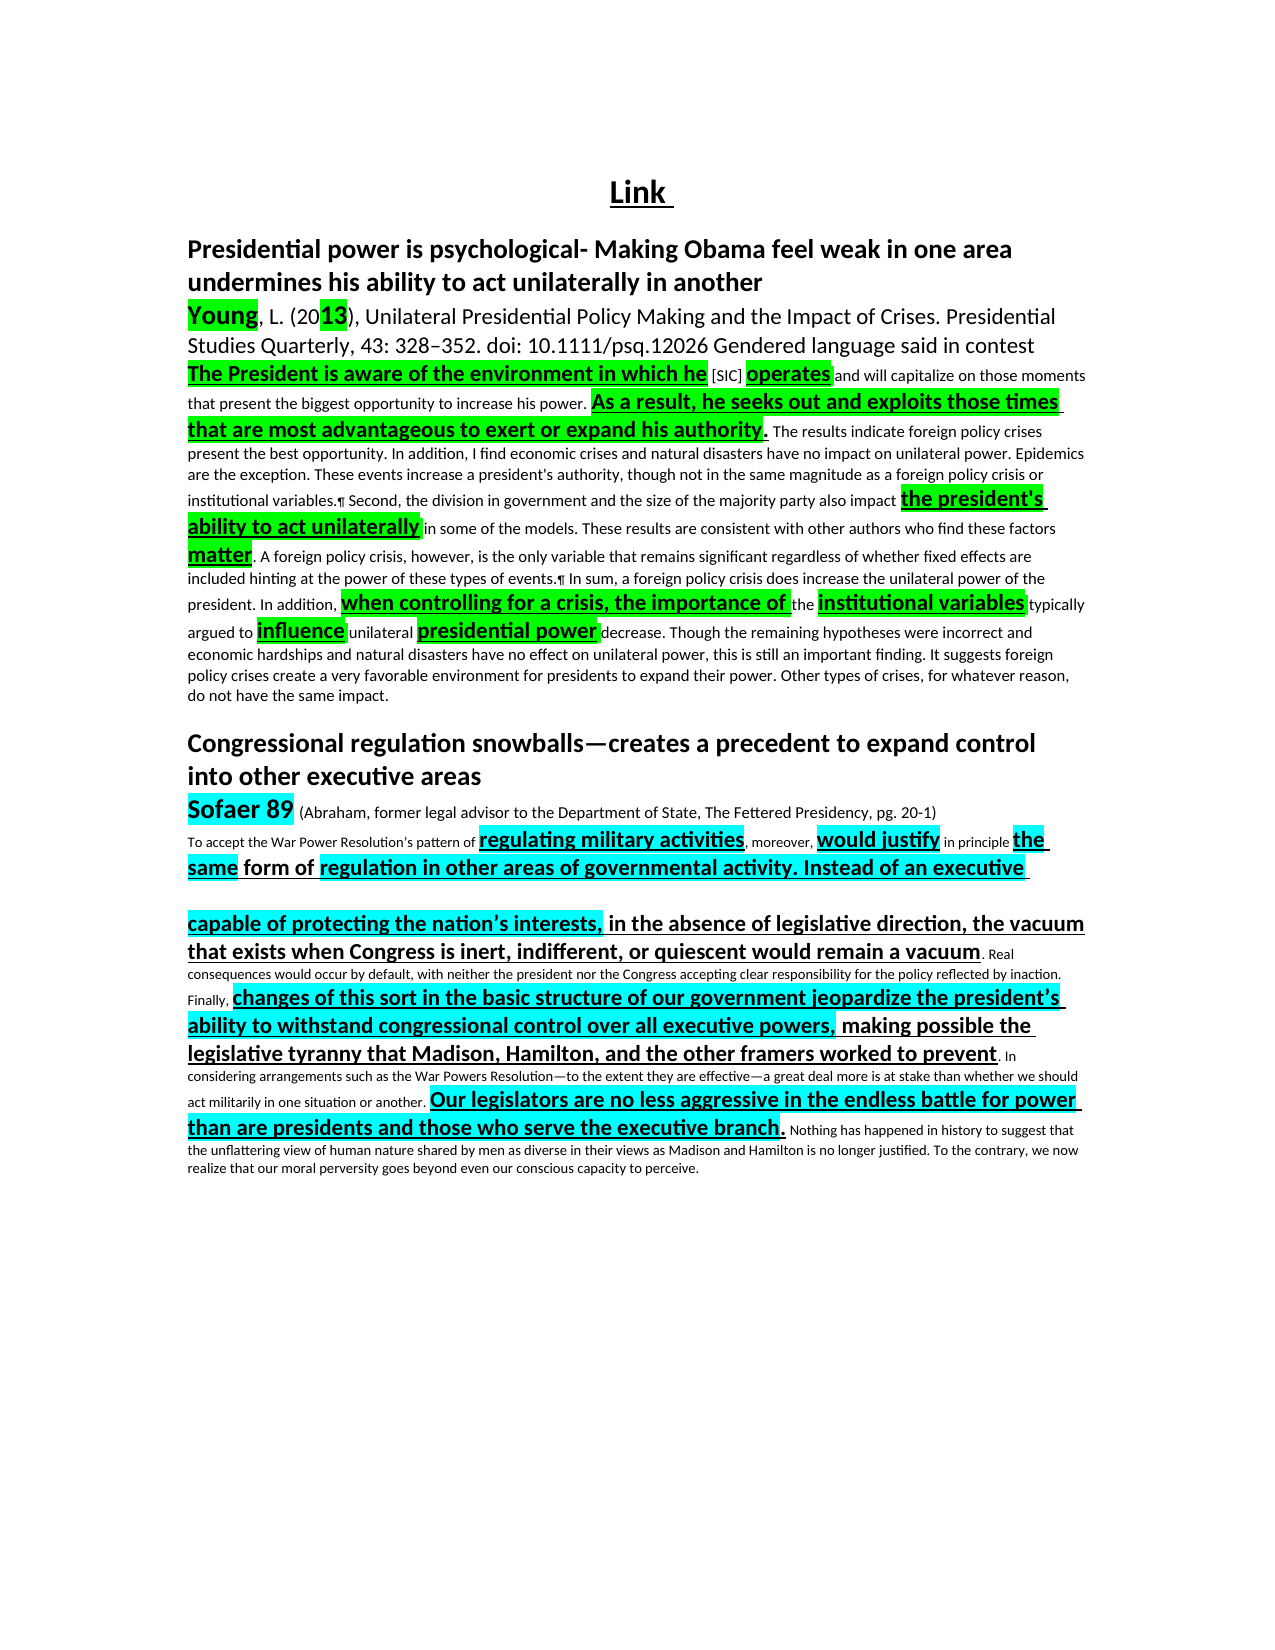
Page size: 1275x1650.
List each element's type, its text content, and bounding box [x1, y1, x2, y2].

text To accept the War Power Resolution’s pattern of regulating military activities, moreover, would justify in principle the same form of regulation in other areas of governmental activity. Instead of an executive [187, 825, 1087, 881]
subtitle Link [187, 171, 1087, 212]
subtitle Presidential power is psychological- Making Obama feel weak in one area undermines his ability to act unilaterally in another [187, 232, 1087, 298]
text The President is aware of the environment in which he [SIC] operates and will capitalize on those moments that present the biggest opportunity to increase his power. As a result, he seeks out and exploits those times that are most advantageous to exert or expand his authority. The results indicate foreign policy crises present the best opportunity. In addition, I find economic crises and natural disasters have no impact on unilateral power. Epidemics are the exception. These events increase a president's authority, though not in the same magnitude as a foreign policy crisis or institutional variables.¶ Second, the division in government and the size of the majority party also impact the president's ability to act unilaterally in some of the models. These results are consistent with other authors who find these factors matter. A foreign policy crisis, however, is the only variable that remains significant regardless of whether fixed effects are included hinting at the power of these types of events.¶ In sum, a foreign policy crisis does increase the unilateral power of the president. In addition, when controlling for a crisis, the importance of the institutional variables typically argued to influence unilateral presidential power decrease. Though the remaining hypotheses were incorrect and economic hardships and natural disasters have no effect on unilateral power, this is still an important finding. It suggests foreign policy crises create a very favorable environment for presidents to expand their power. Other types of crises, for whatever reason, do not have the same impact. [187, 359, 1087, 706]
text Young, L. (2013), Unilateral Presidential Policy Making and the Impact of Crises. Presidential Studies Quarterly, 43: 328–352. doi: 10.1111/psq.12026 Gendered language said in contest [187, 298, 1087, 359]
text Sofaer 89 (Abraham, former legal advisor to the Department of State, The Fettered Presidency, pg. 20-1) [187, 792, 1087, 825]
subtitle Congressional regulation snowballs—creates a precedent to expand control into other executive areas [187, 726, 1087, 792]
text capable of protecting the nation’s interests, in the absence of legislative direction, the vacuum that exists when Congress is inert, indifferent, or quiescent would remain a vacuum. Real consequences would occur by default, with neither the president nor the Congress accepting clear responsibility for the policy reflected by inaction. Finally, changes of this sort in the basic structure of our government jeopardize the president’s ability to withstand congressional control over all executive powers, making possible the legislative tyranny that Madison, Hamilton, and the other framers worked to prevent. In considering arrangements such as the War Powers Resolution—to the extent they are effective—a great deal more is at stake than whether we should act militarily in one situation or another. Our legislators are no less aggressive in the endless battle for power than are presidents and those who serve the executive branch. Nothing has happened in history to suggest that the unflattering view of human nature shared by men as diverse in their views as Madison and Hamilton is no longer justified. To the contrary, we now realize that our moral perversity goes beyond even our conscious capacity to perceive. [187, 909, 1087, 1177]
